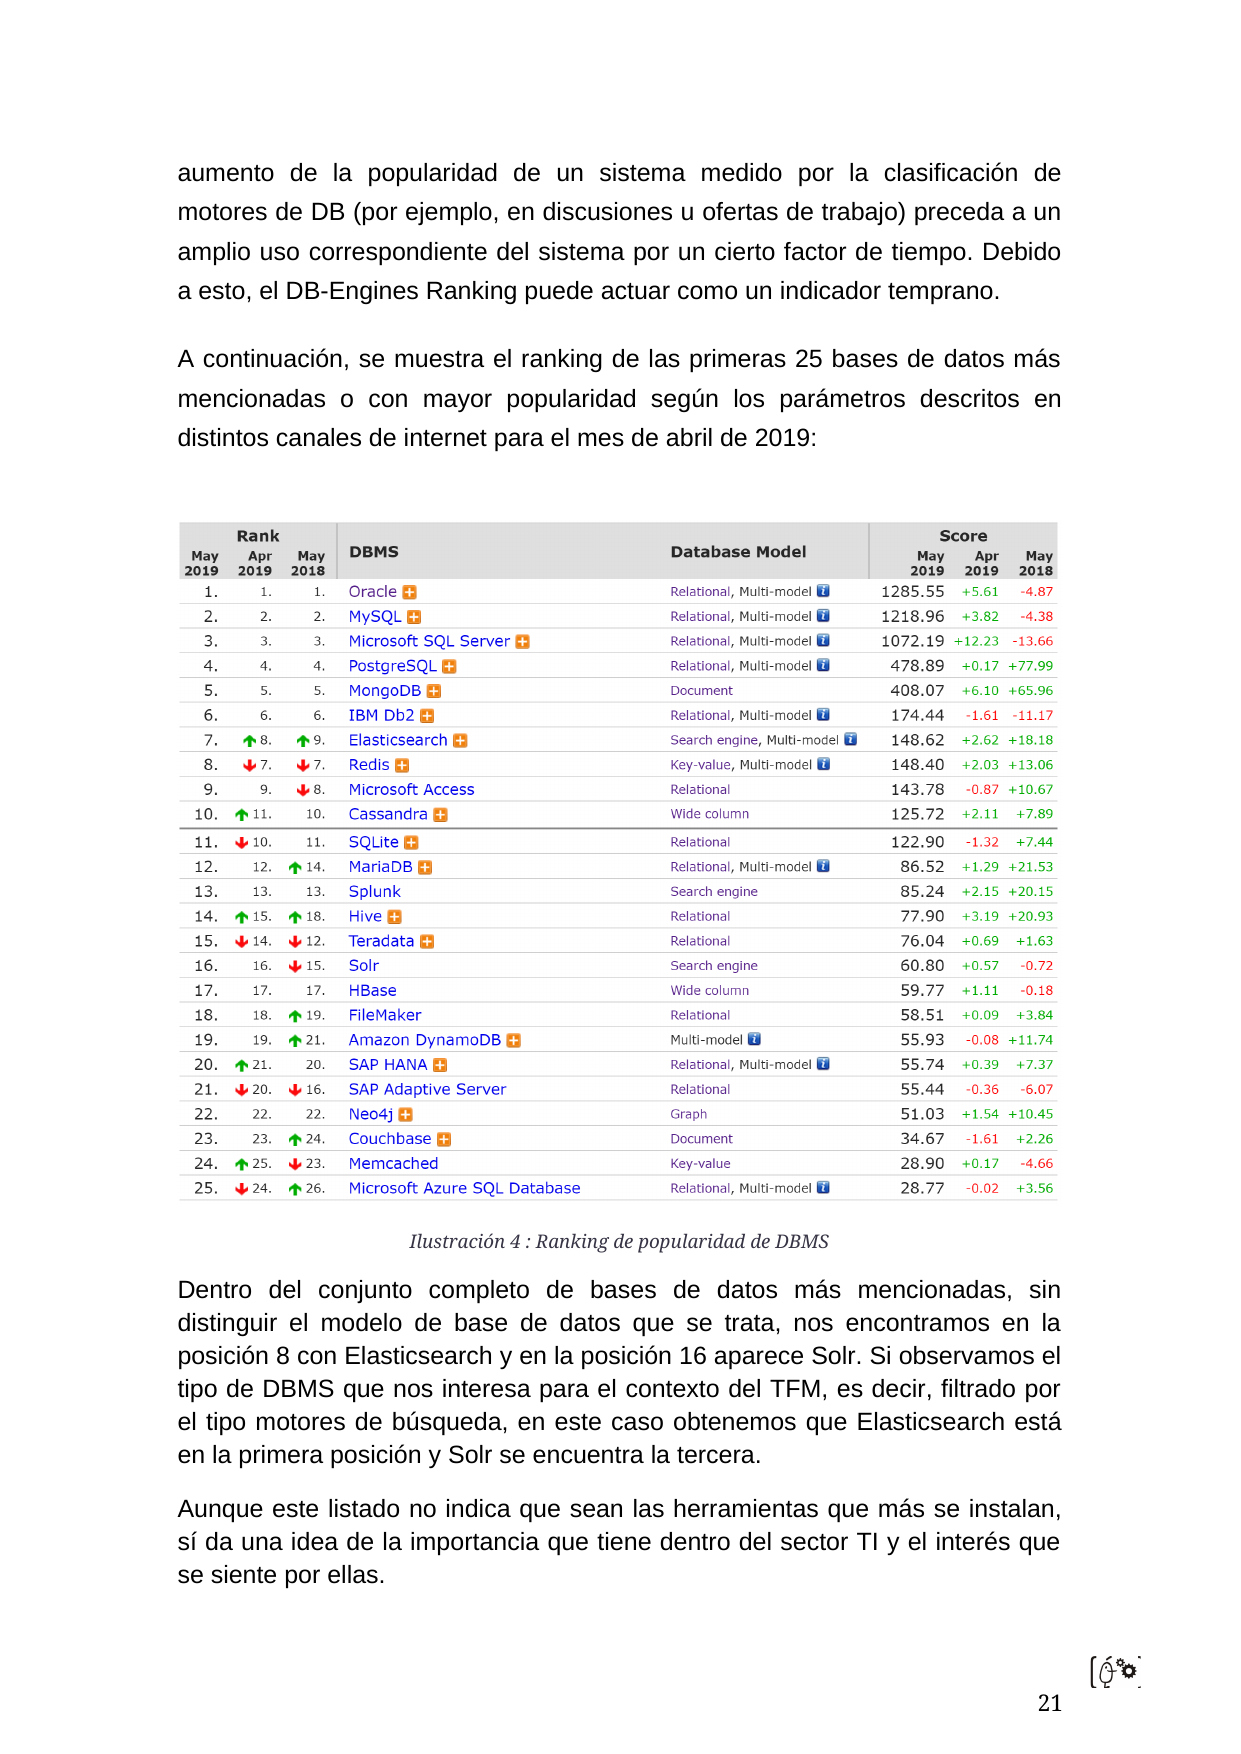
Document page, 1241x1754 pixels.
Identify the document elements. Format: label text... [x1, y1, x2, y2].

text A continuación, se muestra el ranking de las primeras 25 bases de datos más mencionadas o con mayor popularidad según los parámetros descritos en distintos canales de internet para el mes de abril de 2019: [177, 334, 1063, 452]
picture [1090, 1656, 1141, 1688]
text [177, 148, 1063, 305]
text Dentro del conjunto completo de bases de datos más mencionadas, sin distinguir el modelo de base de datos que se trata, nos encontramos en la posición 8 con Elasticsearch y en la posición 16 aparece Solr. Si observamos el tipo de DBMS que nos interesa para el contexto del TFM, es decir, filtrado por el tipo motores de búsqueda, en este caso obtenemos que Elasticsearch está en la primera posición y Solr se encuentra la tercera. [177, 1275, 1063, 1469]
picture [177, 520, 1063, 1204]
text Aunque este listado no indica que sean las herramientas que más se instalan, sí da una idea de la importancia que tiene dentro del sector TI y el interés que se siente por ellas. [177, 1494, 1063, 1589]
